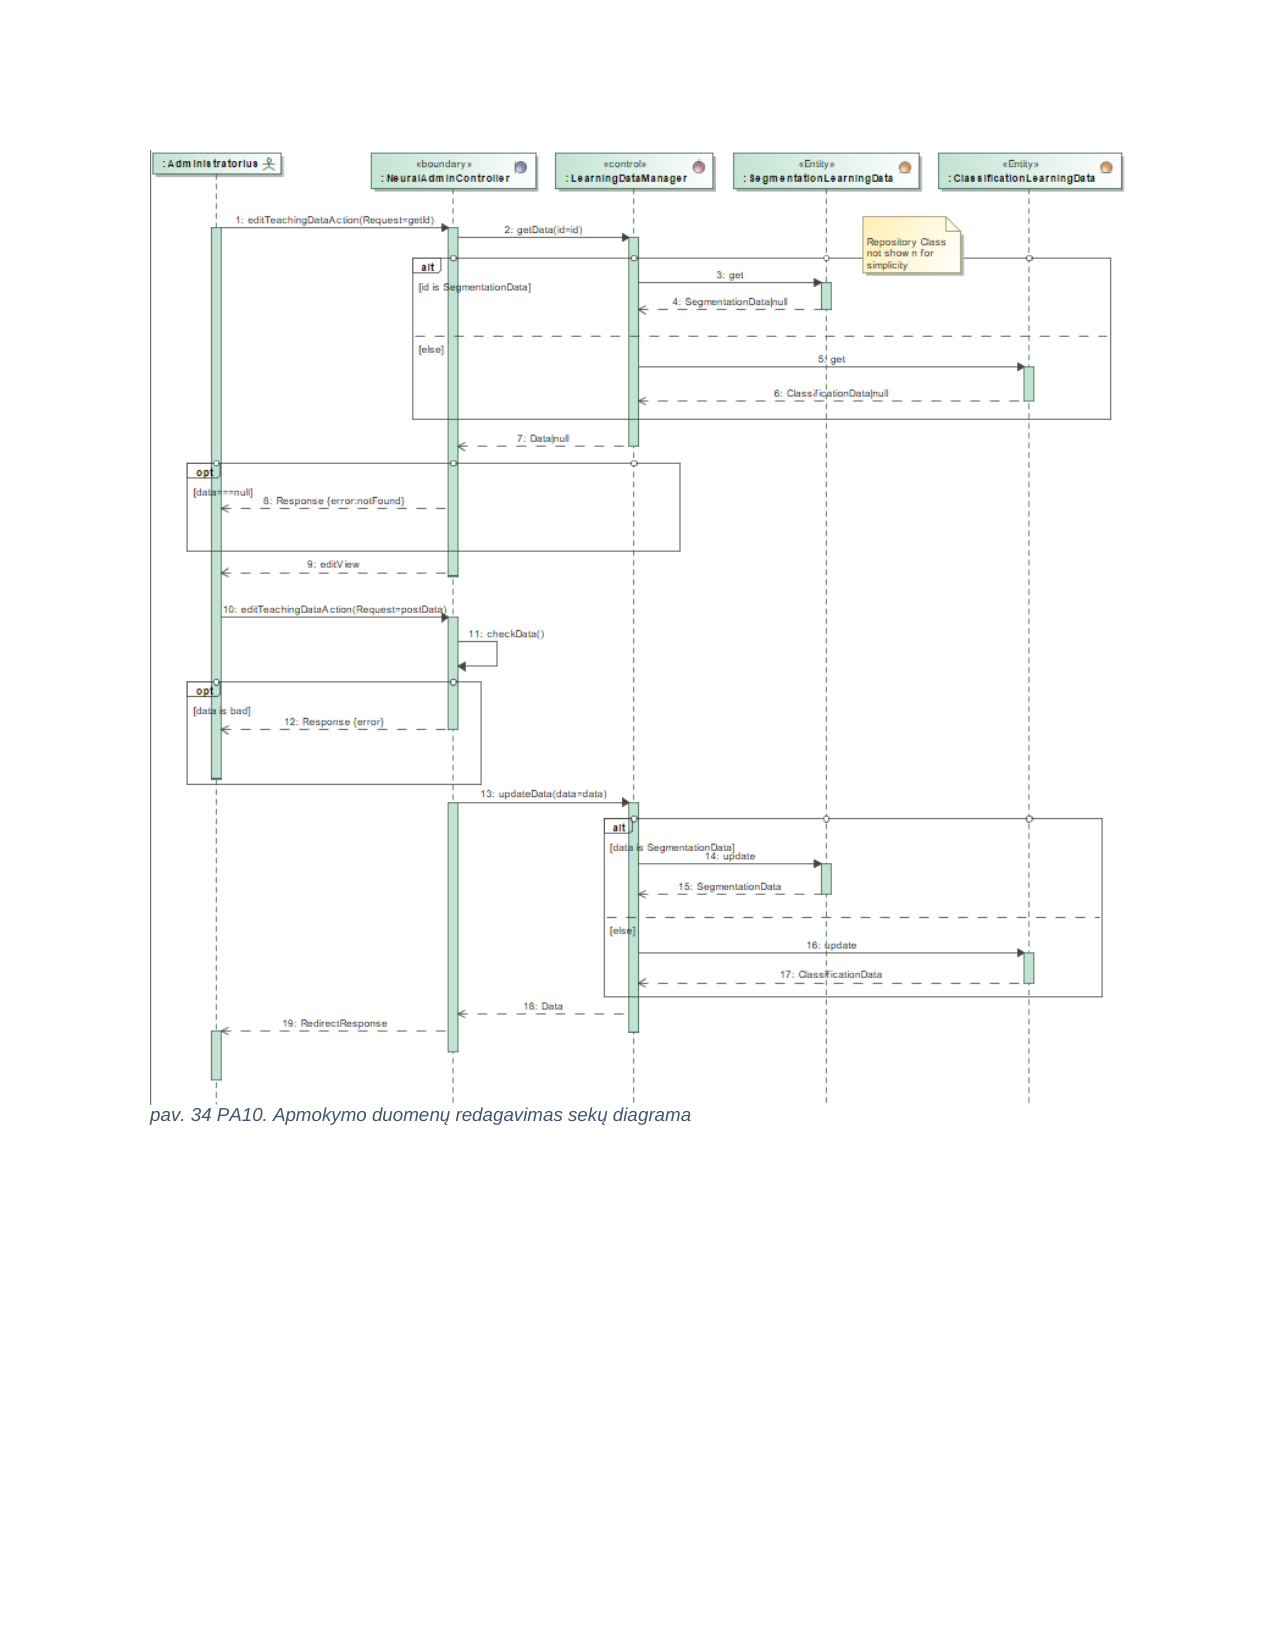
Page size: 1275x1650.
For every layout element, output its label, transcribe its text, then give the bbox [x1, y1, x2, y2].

text pav. 34 PA10. Apmokymo duomenų redagavimas sekų diagrama [150, 1105, 1125, 1126]
picture [150, 150, 1125, 1105]
